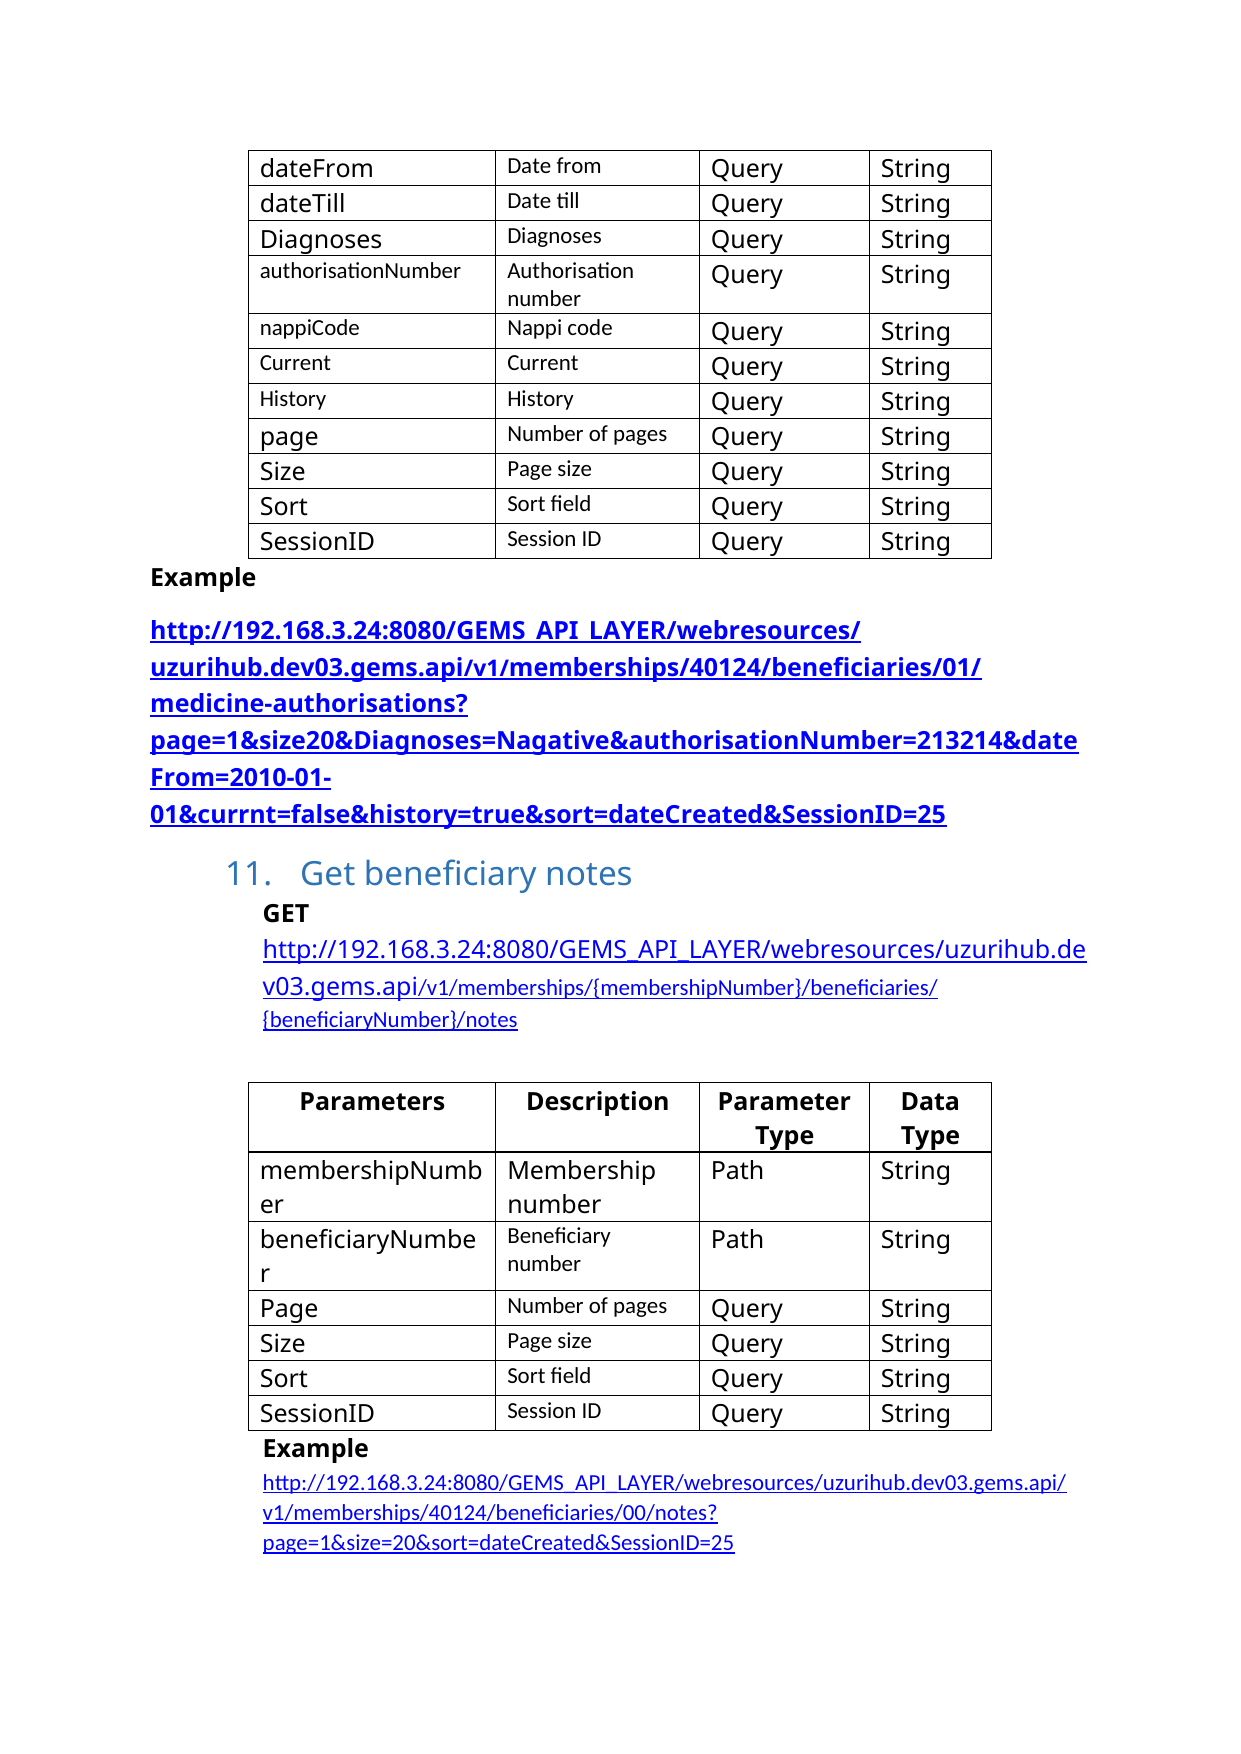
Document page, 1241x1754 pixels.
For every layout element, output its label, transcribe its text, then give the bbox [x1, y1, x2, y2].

table_cell String [870, 349, 991, 383]
table_cell Page size [496, 454, 699, 488]
table_cell String [870, 1291, 991, 1325]
table_cell membershipNumber [249, 1153, 495, 1221]
table_cell Diagnoses [496, 221, 699, 255]
list http://192.168.3.24:8080/GEMS_API_LAYER/webresources/uzurihub.dev03.gems.api/v1/memberships/40124/beneficiaries/00/notes?page=1&size=20&sort=dateCreated&SessionID=25 [262, 1468, 1090, 1556]
table_cell Sort [249, 1361, 495, 1395]
table_cell Current [249, 349, 495, 383]
table_cell Date from [496, 151, 699, 185]
table_cell Query [700, 454, 869, 488]
table_header Parameter Type [700, 1083, 869, 1151]
table_cell Query [700, 314, 869, 347]
table_cell String [870, 314, 991, 347]
table_header Parameters [249, 1083, 495, 1151]
table_cell page [249, 419, 495, 453]
table_cell Query [700, 524, 869, 558]
list GET http://192.168.3.24:8080/GEMS_API_LAYER/webresources/uzurihub.dev03.gems.api/v1/memberships/{membershipNumber}/beneficiaries/{beneficiaryNumber}/notes [262, 895, 1090, 1033]
table_cell Query [700, 1291, 869, 1325]
table_cell Nappi code [496, 314, 699, 347]
table_cell Number of pages [496, 1291, 699, 1325]
table_cell Page size [496, 1326, 699, 1360]
table_cell Path [700, 1222, 869, 1290]
text Example [150, 559, 1090, 593]
table_cell Diagnoses [249, 221, 495, 255]
table_cell Query [700, 1396, 869, 1430]
table_cell SessionID [249, 524, 495, 558]
table_cell String [870, 1153, 991, 1221]
table_cell String [870, 524, 991, 558]
table_cell String [870, 419, 991, 453]
table_cell authorisationNumber [249, 256, 495, 312]
table_cell Number of pages [496, 419, 699, 453]
table_cell String [870, 384, 991, 418]
table_cell SessionID [249, 1396, 495, 1430]
table_cell dateFrom [249, 151, 495, 185]
table_cell Session ID [496, 524, 699, 558]
table_cell String [870, 221, 991, 255]
table_cell String [870, 1396, 991, 1430]
table_cell dateTill [249, 186, 495, 220]
table_cell Membership number [496, 1153, 699, 1221]
table_cell String [870, 1326, 991, 1360]
list Example [262, 1431, 1090, 1465]
table_cell History [249, 384, 495, 418]
table_cell String [870, 151, 991, 185]
subtitle Get beneficiary notes [225, 850, 1090, 895]
table_cell Date till [496, 186, 699, 220]
table_cell String [870, 454, 991, 488]
table_cell Current [496, 349, 699, 383]
table_cell nappiCode [249, 314, 495, 347]
table_cell Authorisation number [496, 256, 699, 312]
table_cell Size [249, 454, 495, 488]
table_cell Query [700, 1361, 869, 1395]
table_cell String [870, 489, 991, 523]
text http://192.168.3.24:8080/GEMS_API_LAYER/webresources/uzurihub.dev03.gems.api/v1/memberships/40124/beneficiaries/01/medicine-authorisations?page=1&size20&Diagnoses=Nagative&authorisationNumber=213214&dateFrom=2010-01-01&currnt=false&history=true&sort=dateCreated&SessionID=25 [150, 613, 1090, 831]
table_cell Size [249, 1326, 495, 1360]
table_header Data Type [870, 1083, 991, 1151]
table_cell beneficiaryNumber [249, 1222, 495, 1290]
table_cell Query [700, 419, 869, 453]
table_cell Sort field [496, 489, 699, 523]
table_cell Query [700, 1326, 869, 1360]
table_cell Query [700, 349, 869, 383]
table_cell String [870, 1361, 991, 1395]
table_cell Query [700, 384, 869, 418]
table_cell Query [700, 256, 869, 312]
table_cell String [870, 256, 991, 312]
table_cell Beneficiary number [496, 1222, 699, 1290]
table_cell Sort field [496, 1361, 699, 1395]
table_cell String [870, 186, 991, 220]
table_cell Query [700, 221, 869, 255]
table_cell Path [700, 1153, 869, 1221]
table_cell Sort [249, 489, 495, 523]
table_cell Query [700, 489, 869, 523]
table_cell Query [700, 151, 869, 185]
table_cell Page [249, 1291, 495, 1325]
table_cell Session ID [496, 1396, 699, 1430]
table_cell History [496, 384, 699, 418]
table_cell String [870, 1222, 991, 1290]
table_header Description [496, 1083, 699, 1151]
table_cell Query [700, 186, 869, 220]
